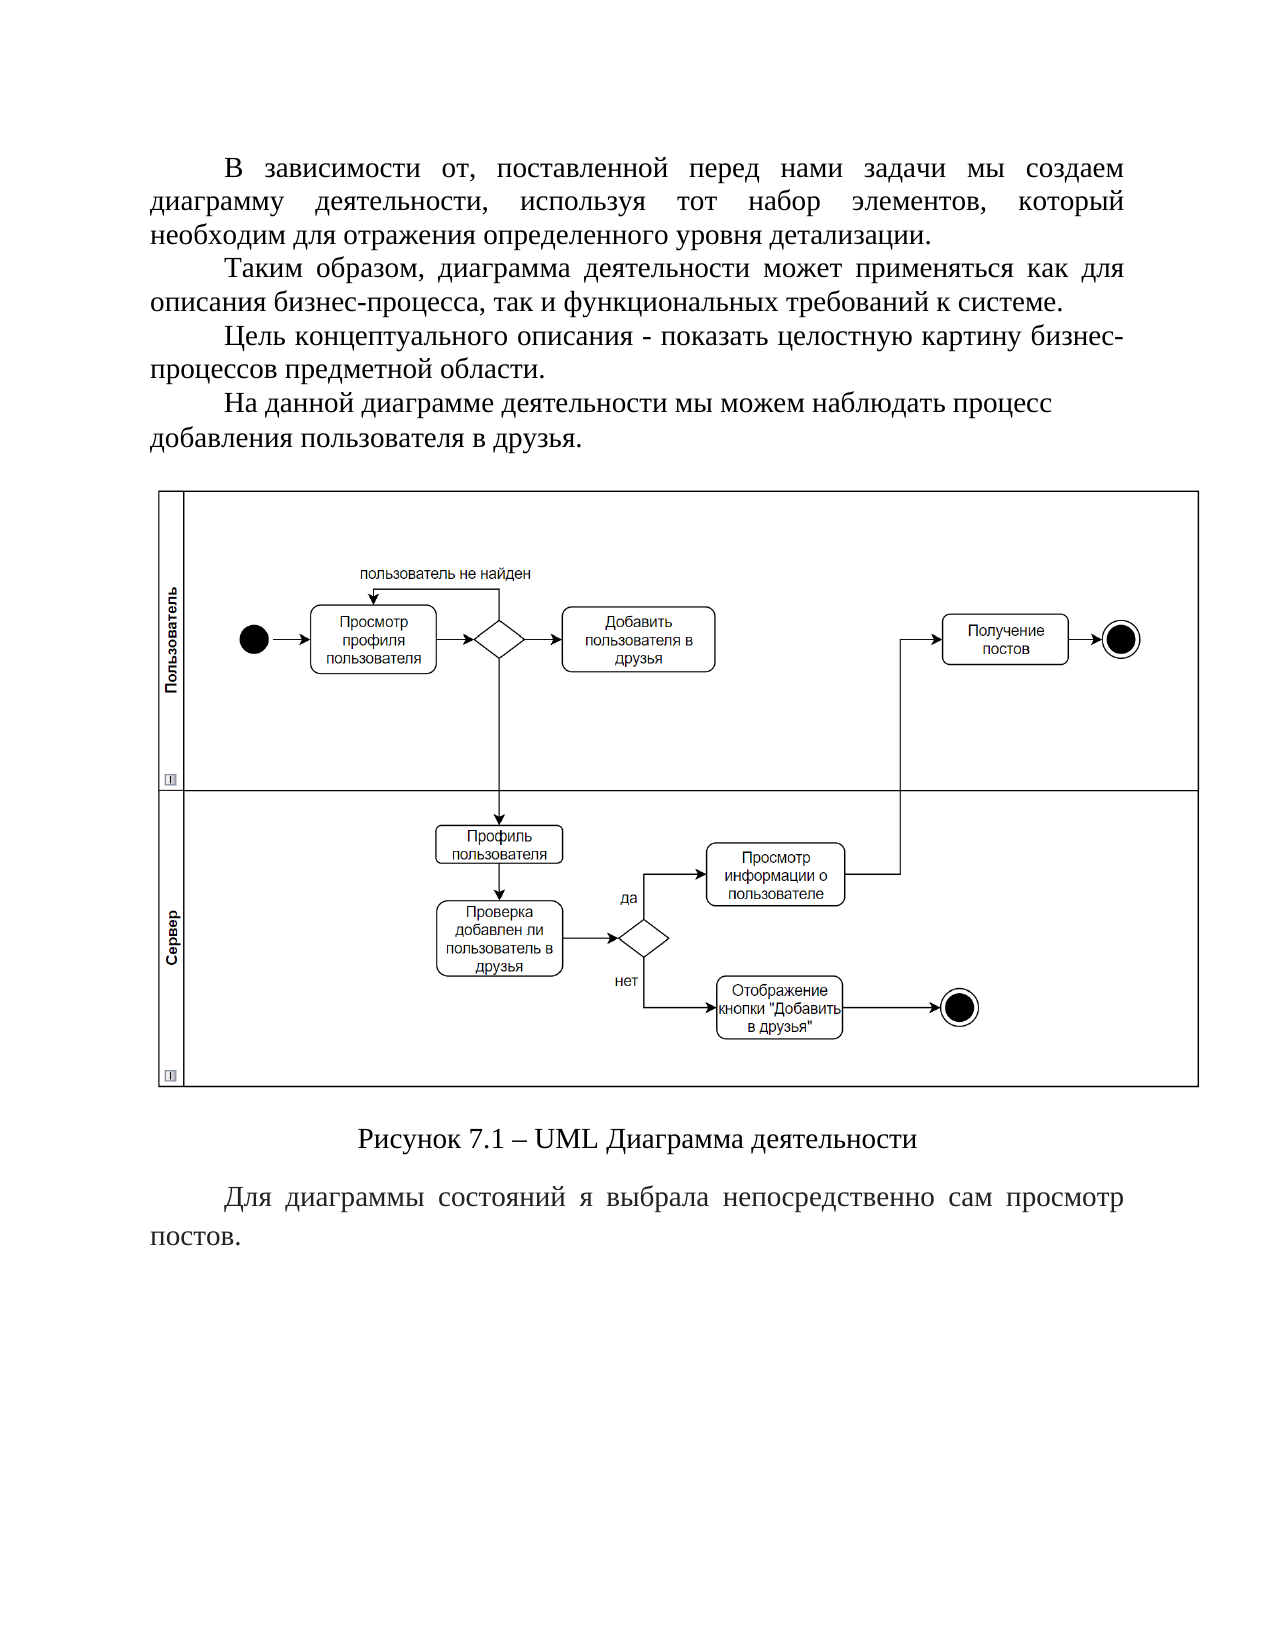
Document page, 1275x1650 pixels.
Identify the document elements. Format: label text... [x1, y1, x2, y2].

text Рисунок 7.1 – UML Диаграмма деятельности [150, 1121, 1125, 1154]
text В зависимости от, поставленной перед нами задачи мы создаем диаграмму деятельности, используя тот набор элементов, который необходим для отражения определенного уровня детализации. [150, 150, 1125, 251]
text Цель концептуального описания - показать целостную картину бизнес-процессов предметной области. [150, 318, 1125, 385]
text На данной диаграмме деятельности мы можем наблюдать процесс добавления пользователя в друзья. [150, 385, 1125, 454]
picture [150, 485, 1203, 1092]
text Для диаграммы состояний я выбрала непосредственно сам просмотр постов. [150, 1179, 1125, 1252]
text Таким образом, диаграмма деятельности может применяться как для описания бизнес-процесса, так и функциональных требований к системе. [150, 251, 1125, 318]
